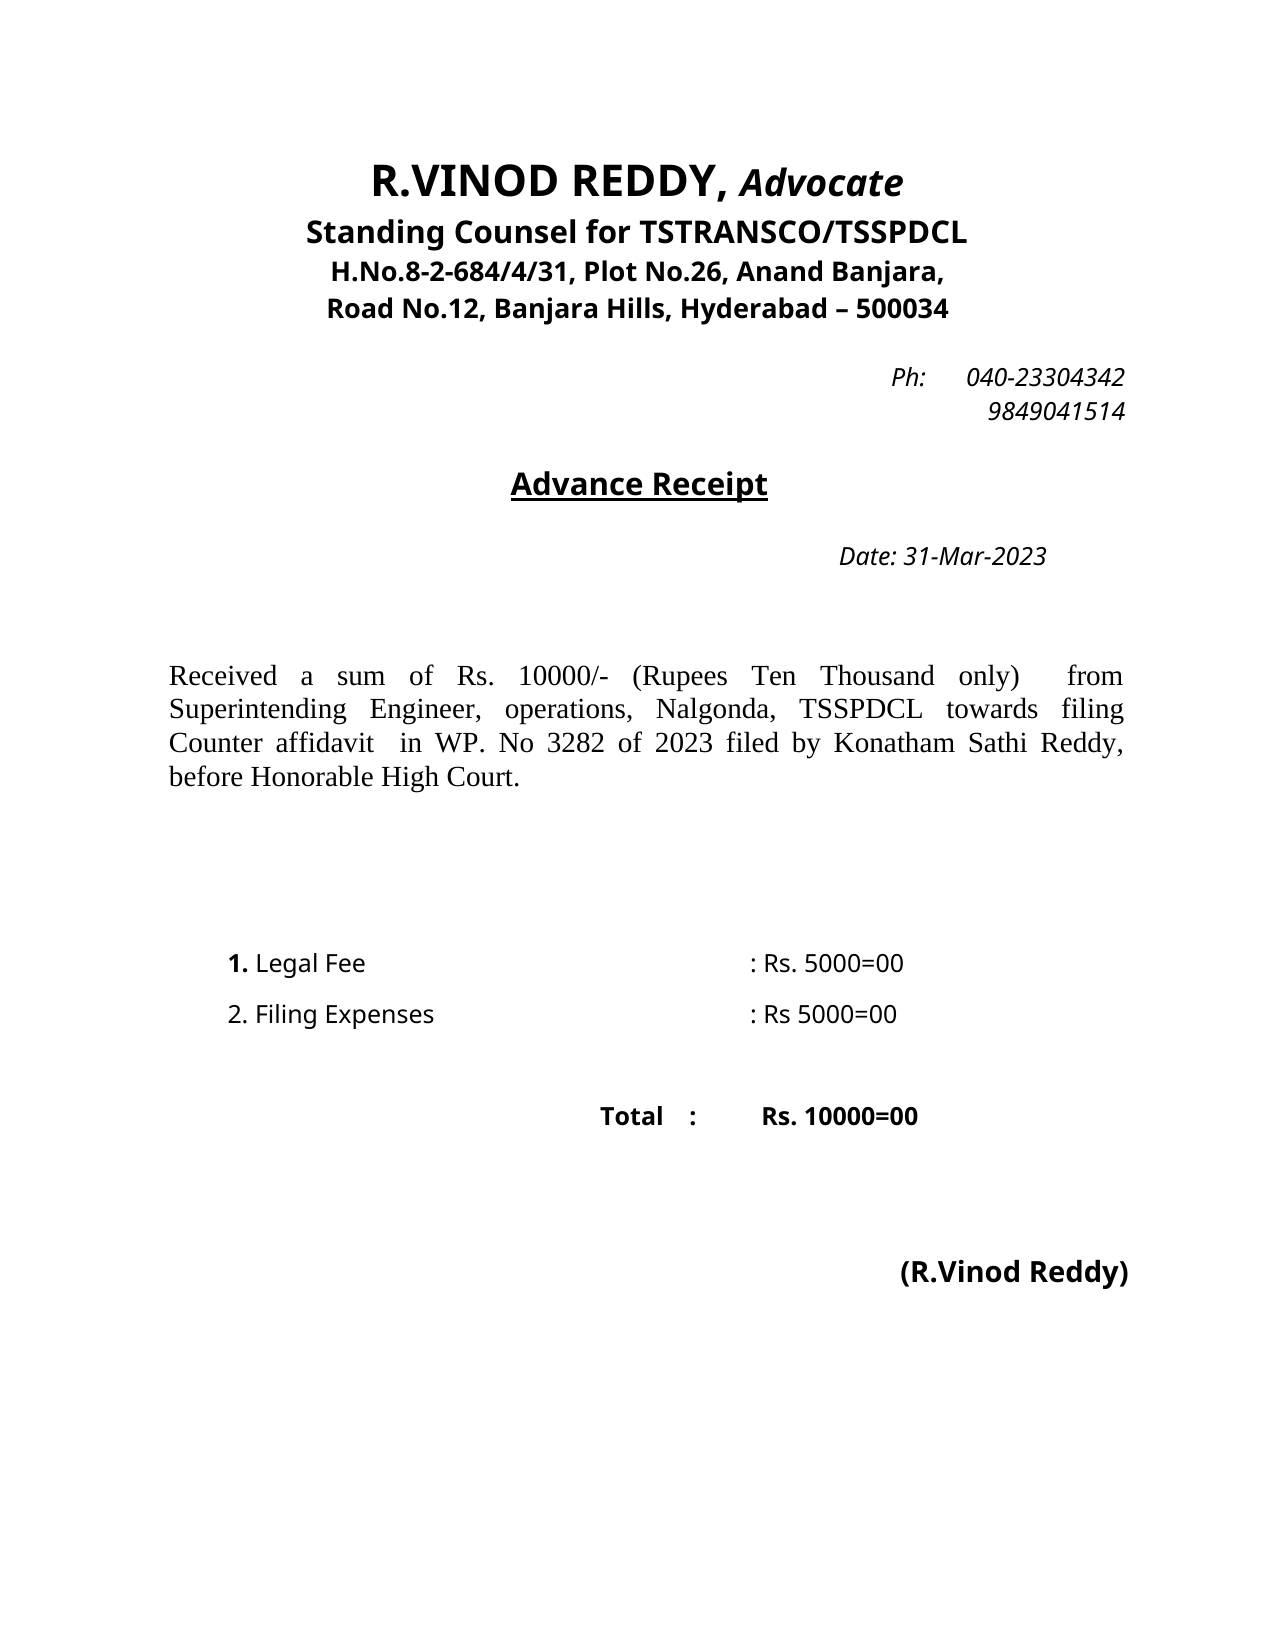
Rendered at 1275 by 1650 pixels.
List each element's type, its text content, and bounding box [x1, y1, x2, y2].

text Standing Counsel for TSTRANSCO/TSSPDCL [227, 209, 1047, 252]
text (R.Vinod Reddy) [677, 1252, 1128, 1291]
text R.VINOD REDDY, Advocate [227, 150, 1047, 209]
text H.No.8-2-684/4/31, Plot No.26, Anand Banjara, [150, 252, 1125, 289]
list Legal Fee : Rs. 5000=00 [227, 945, 1010, 979]
text Date: 31-Mar-2023 [227, 539, 1047, 573]
text 9849041514 [150, 394, 1125, 428]
text Road No.12, Banjara Hills, Hyderabad – 500034 [150, 289, 1125, 326]
text Total : Rs. 10000=00 [150, 1098, 1010, 1132]
text Advance Receipt [150, 462, 1128, 505]
list Filing Expenses : Rs 5000=00 [227, 996, 1010, 1030]
text Ph: 040-23304342 [150, 360, 1125, 394]
text Received a sum of Rs. 10000/- (Rupees Ten Thousand only) from Superintending Engineer, operations, Nalgonda, TSSPDCL towards filing Counter affidavit in WP. No 3282 of 2023 filed by Konatham Sathi Reddy, before Honorable High Court. [169, 658, 1125, 792]
